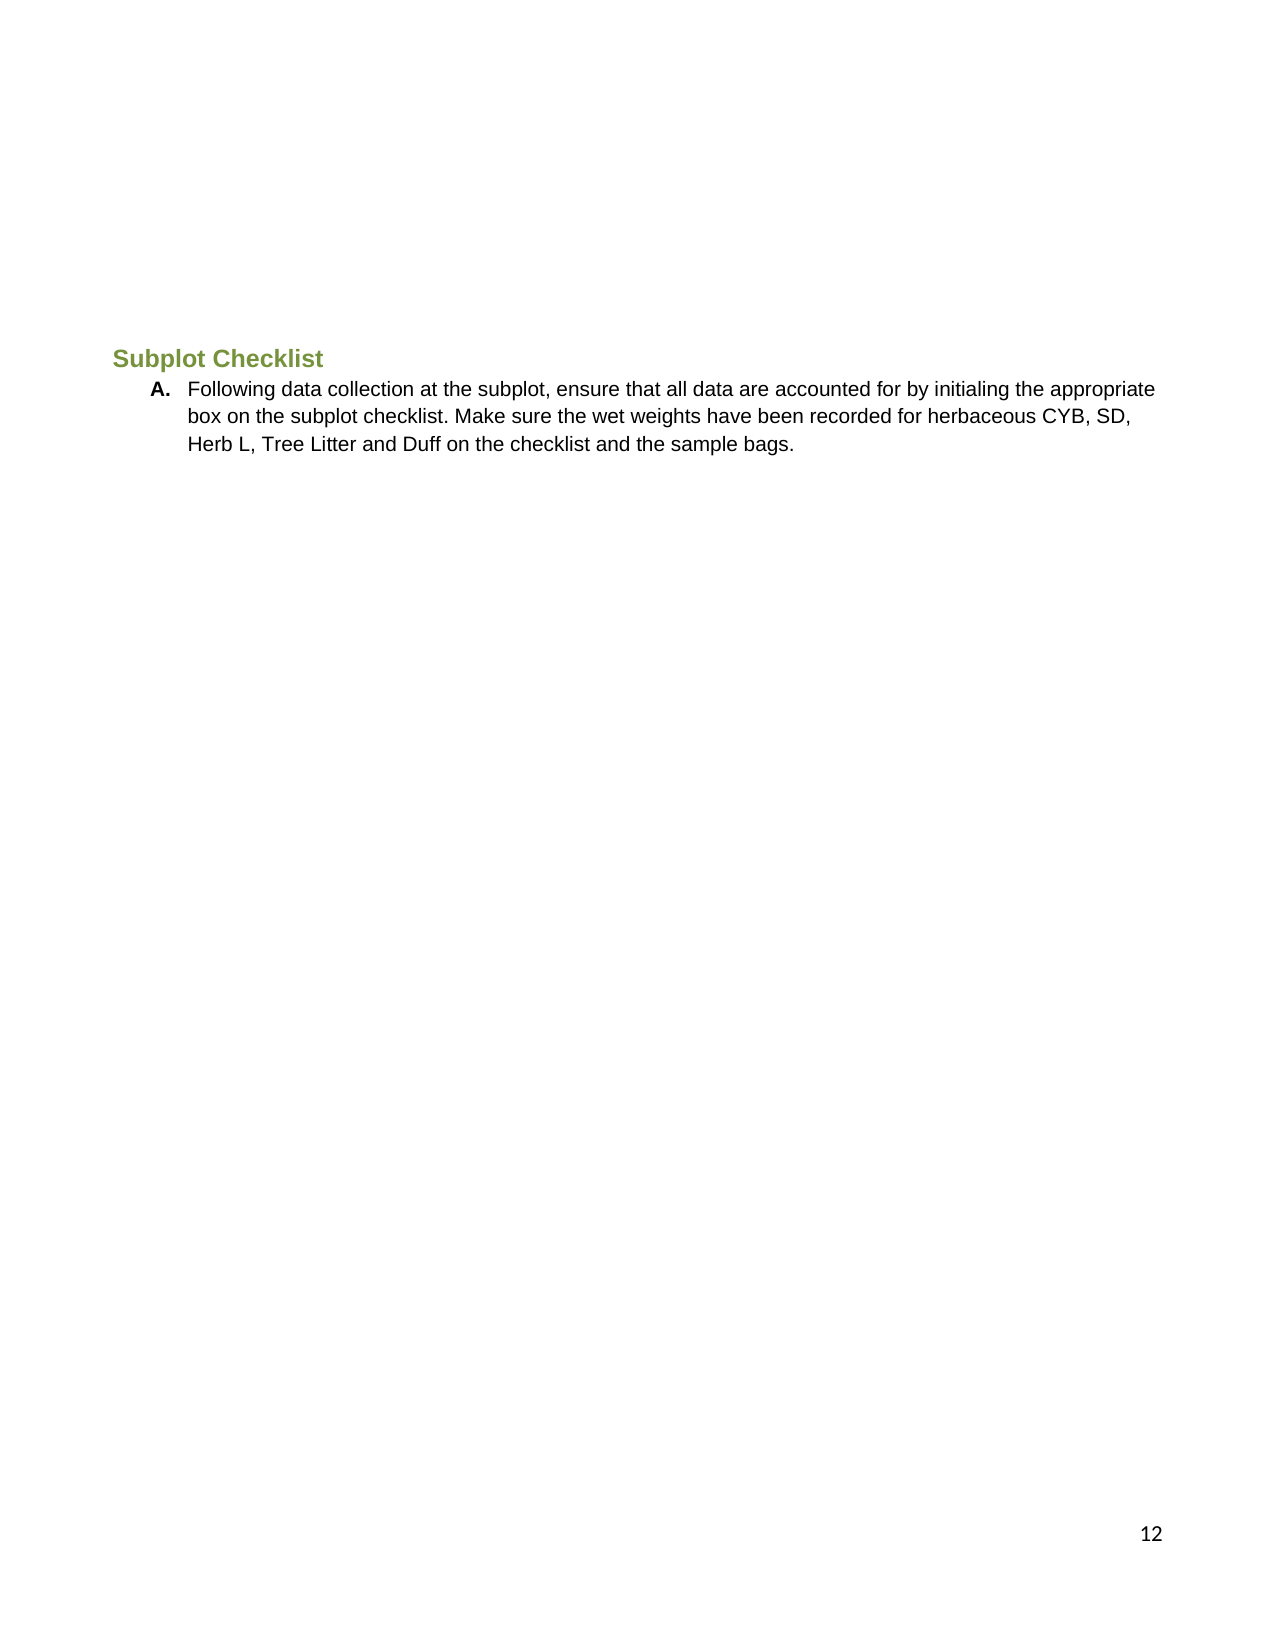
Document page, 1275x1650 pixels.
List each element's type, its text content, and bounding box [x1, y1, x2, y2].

list Following data collection at the subplot, ensure that all data are accounted for by initialing the appropriate box on the subplot checklist. Make sure the wet weights have been recorded for herbaceous CYB, SD, Herb L, Tree Litter and Duff on the checklist and the sample bags. [150, 377, 1162, 456]
text Subplot Checklist [112, 344, 1162, 372]
